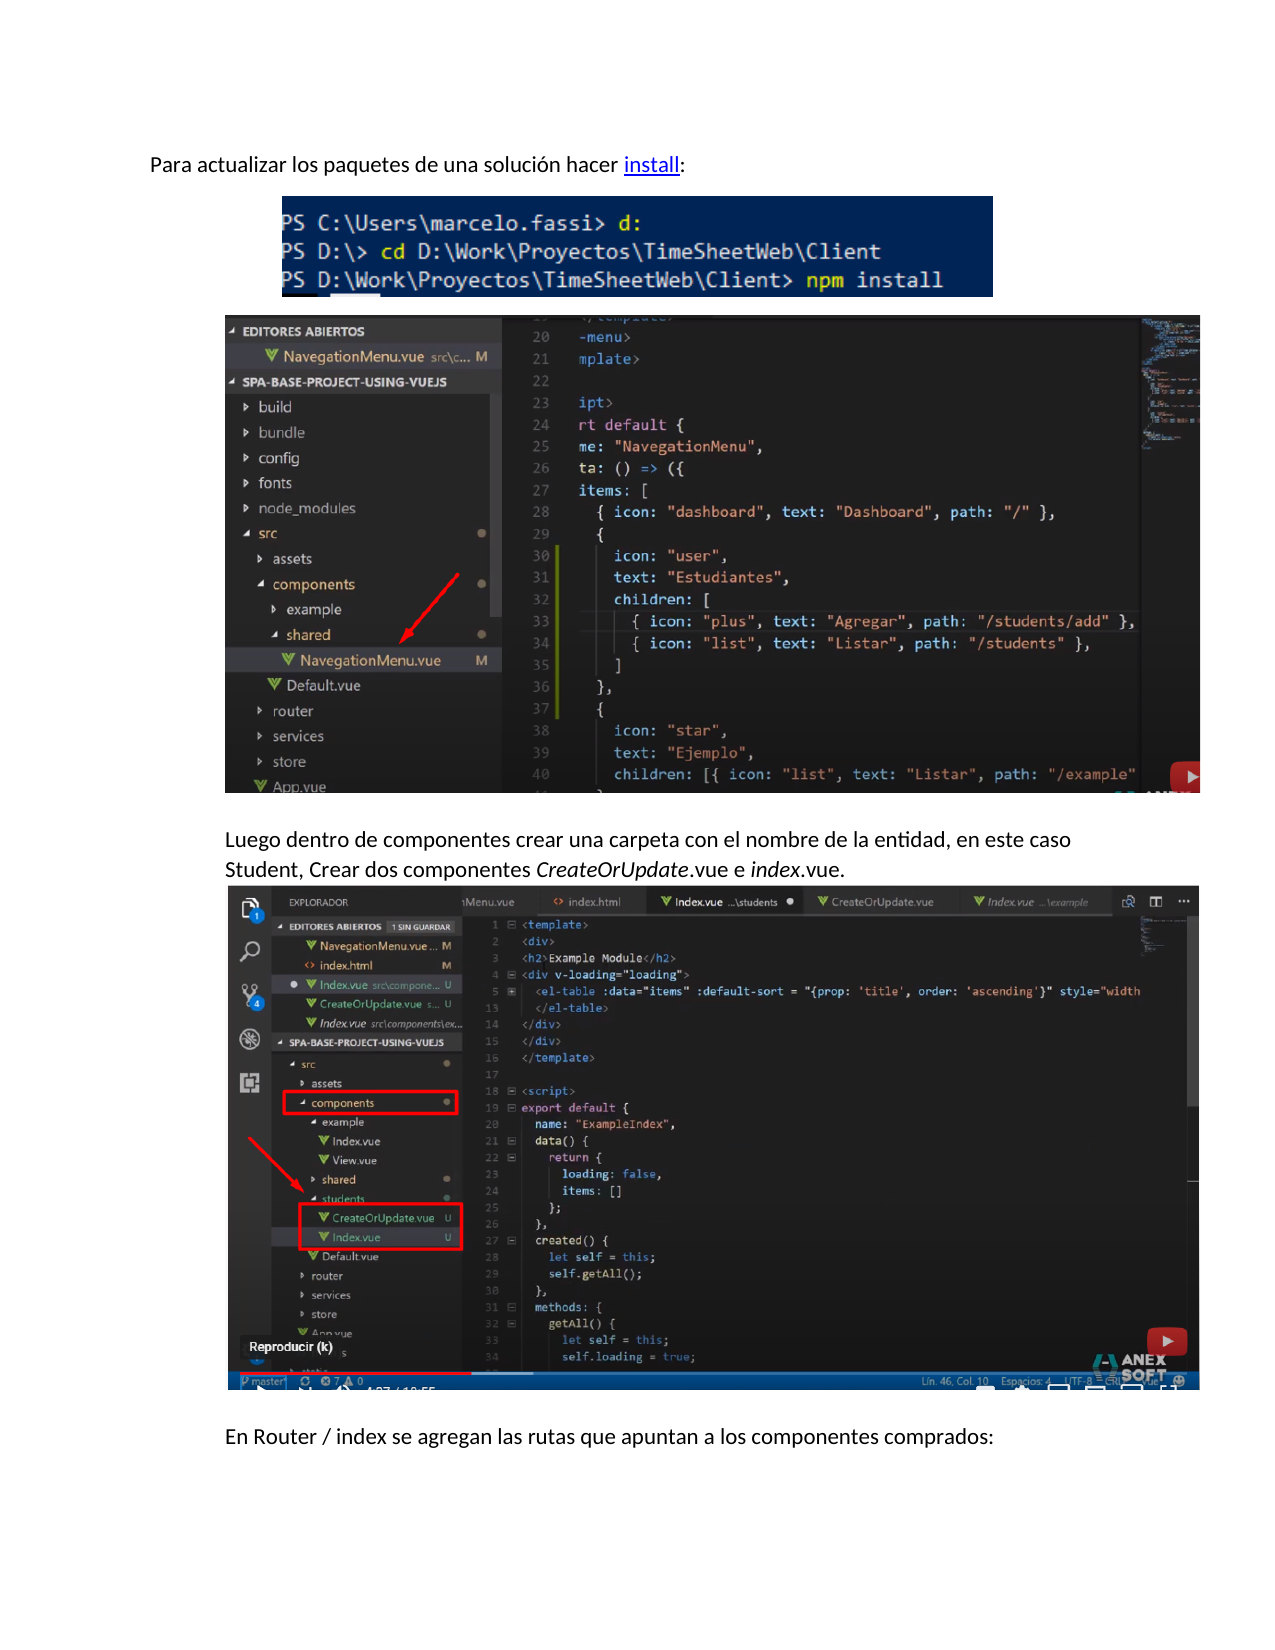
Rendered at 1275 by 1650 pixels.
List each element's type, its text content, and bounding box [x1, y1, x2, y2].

text Para actualizar los paquetes de una solución hacer install: [150, 150, 1125, 178]
list En Router / index se agregan las rutas que apuntan a los componentes comprados: [225, 1422, 1125, 1450]
picture [225, 315, 1200, 793]
list Luego dentro de componentes crear una carpeta con el nombre de la entidad, en este caso Student, Crear dos componentes CreateOrUpdate.vue e index.vue. [225, 825, 1125, 884]
picture [225, 885, 1200, 1390]
picture [282, 196, 993, 297]
